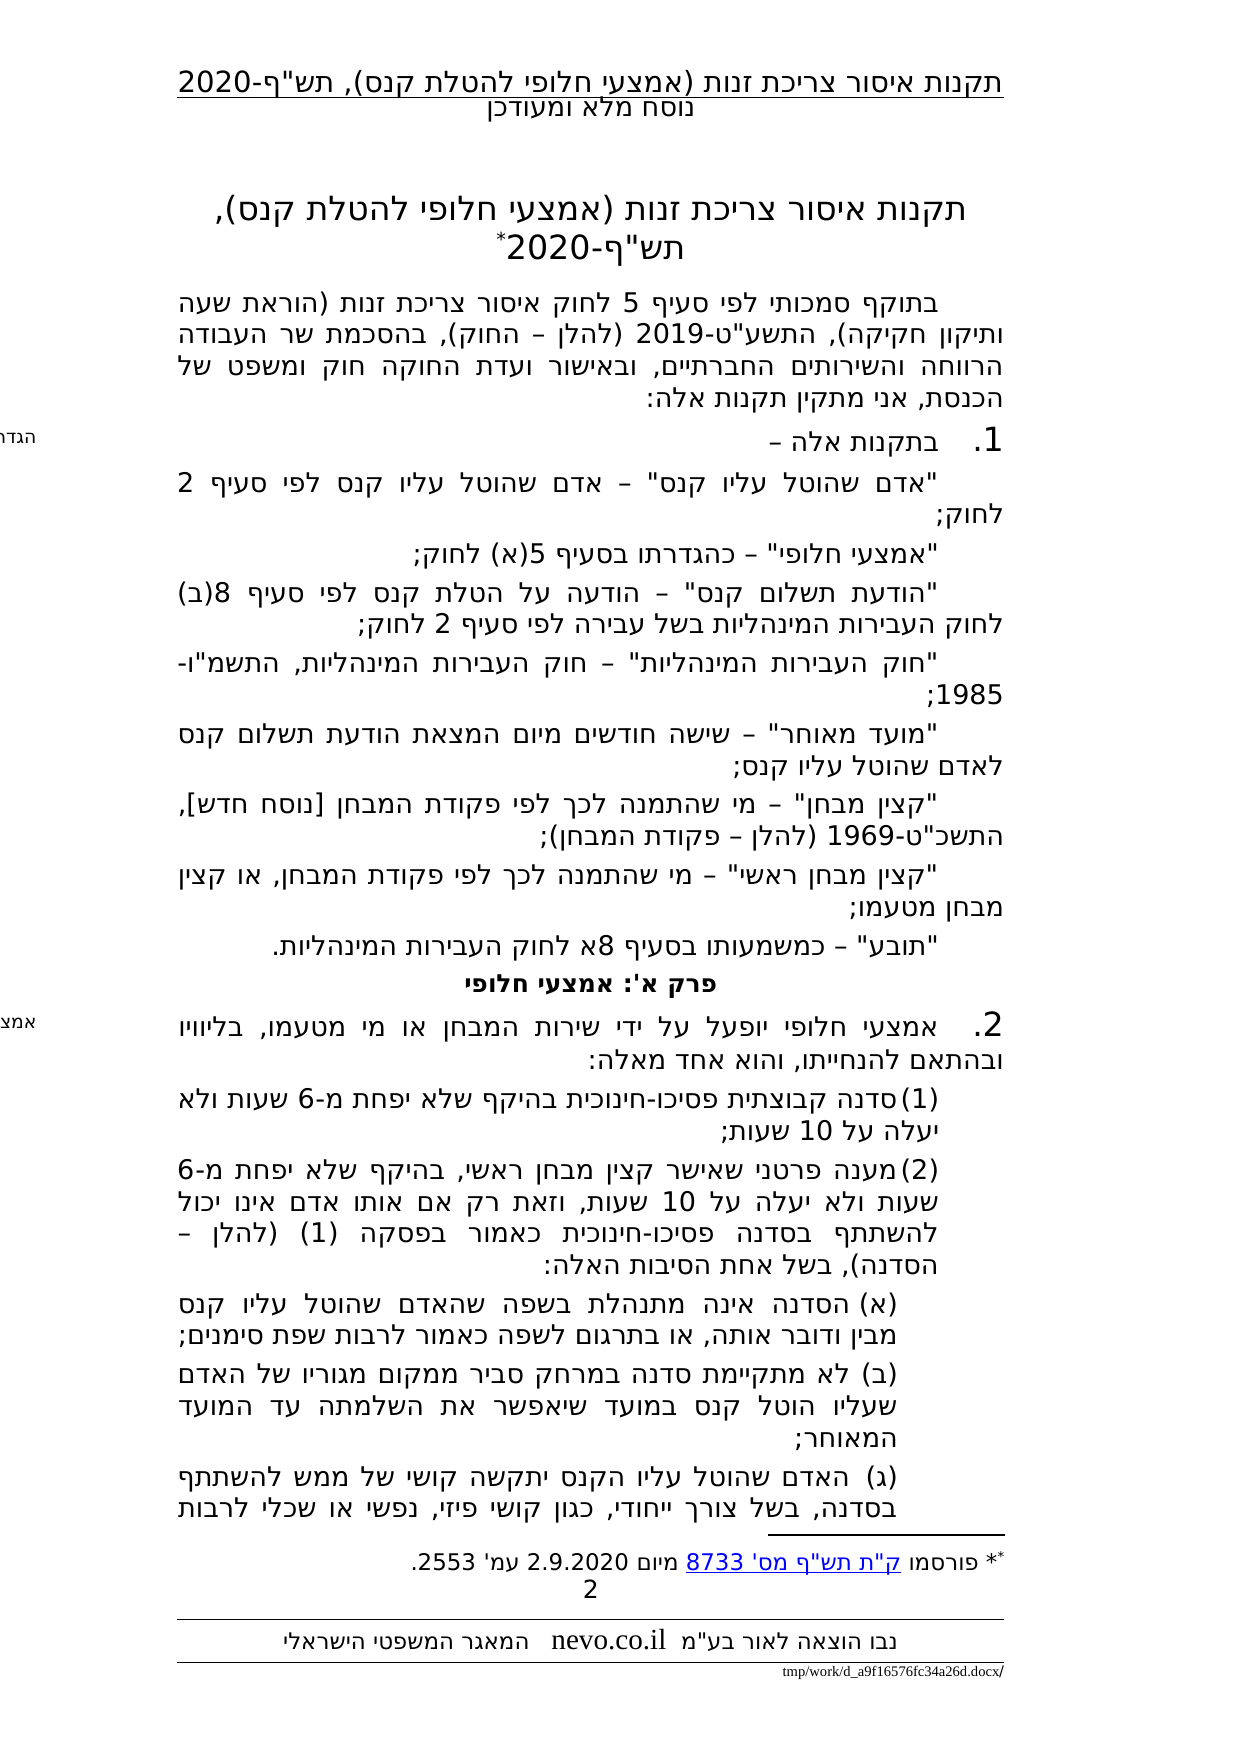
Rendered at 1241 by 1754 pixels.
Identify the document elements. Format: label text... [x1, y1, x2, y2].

text "חוק העבירות המינהליות" – חוק העבירות המינהליות, התשמ"ו-1985; [177, 648, 1004, 711]
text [177, 1461, 898, 1524]
text 1. בתקנות אלה – [177, 421, 1004, 460]
text תקנות איסור צריכת זנות (אמצעי חלופי להטלת קנס), תש"ף-2020* [177, 189, 1004, 267]
text (א) הסדנה אינה מתנהלת בשפה שהאדם שהוטל עליו קנס מבין ודובר אותה, או בתרגום לשפה כאמור לרבות שפת סימנים; [177, 1288, 898, 1351]
text 2. אמצעי חלופי יופעל על ידי שירות המבחן או מי מטעמו, בליוויו ובהתאם להנחייתו, והוא אחד מאלה: [177, 1006, 1004, 1076]
text פרק א': אמצעי חלופי [177, 969, 1004, 998]
text "אדם שהוטל עליו קנס" – אדם שהוטל עליו קנס לפי סעיף 2 לחוק; [177, 467, 1004, 530]
text "אמצעי חלופי" – כהגדרתו בסעיף 5(א) לחוק; [177, 538, 1004, 569]
text "תובע" – כמשמעותו בסעיף 8א לחוק העבירות המינהליות. [177, 930, 1004, 962]
text "קצין מבחן" – מי שהתמנה לכך לפי פקודת המבחן [נוסח חדש], התשכ"ט-1969 (להלן – פקודת המבחן); [177, 789, 1004, 852]
text (1) סדנה קבוצתית פסיכו-חינוכית בהיקף שלא יפחת מ-6 שעות ולא יעלה על 10 שעות; [177, 1084, 939, 1147]
text (2) מענה פרטני שאישר קצין מבחן ראשי, בהיקף שלא יפחת מ-6 שעות ולא יעלה על 10 שעות, וזאת רק אם אותו אדם אינו יכול להשתתף בסדנה פסיכו-חינוכית כאמור בפסקה (1) (להלן – הסדנה), בשל אחת הסיבות האלה: [177, 1154, 939, 1281]
text "הודעת תשלום קנס" – הודעה על הטלת קנס לפי סעיף 8(ב) לחוק העבירות המינהליות בשל עבירה לפי סעיף 2 לחוק; [177, 577, 1004, 640]
text (ב) לא מתקיימת סדנה במרחק סביר ממקום מגוריו של האדם שעליו הוטל קנס במועד שיאפשר את השלמתה עד המועד המאוחר; [177, 1359, 898, 1453]
text "קצין מבחן ראשי" – מי שהתמנה לכך לפי פקודת המבחן, או קצין מבחן מטעמו; [177, 859, 1004, 923]
text "מועד מאוחר" – שישה חודשים מיום המצאת הודעת תשלום קנס לאדם שהוטל עליו קנס; [177, 718, 1004, 781]
text בתוקף סמכותי לפי סעיף 5 לחוק איסור צריכת זנות (הוראת שעה ותיקון חקיקה), התשע"ט-2019 (להלן – החוק), בהסכמת שר העבודה הרווחה והשירותים החברתיים, ובאישור ועדת החוקה חוק ומשפט של הכנסת, אני מתקין תקנות אלה: [177, 287, 1004, 413]
